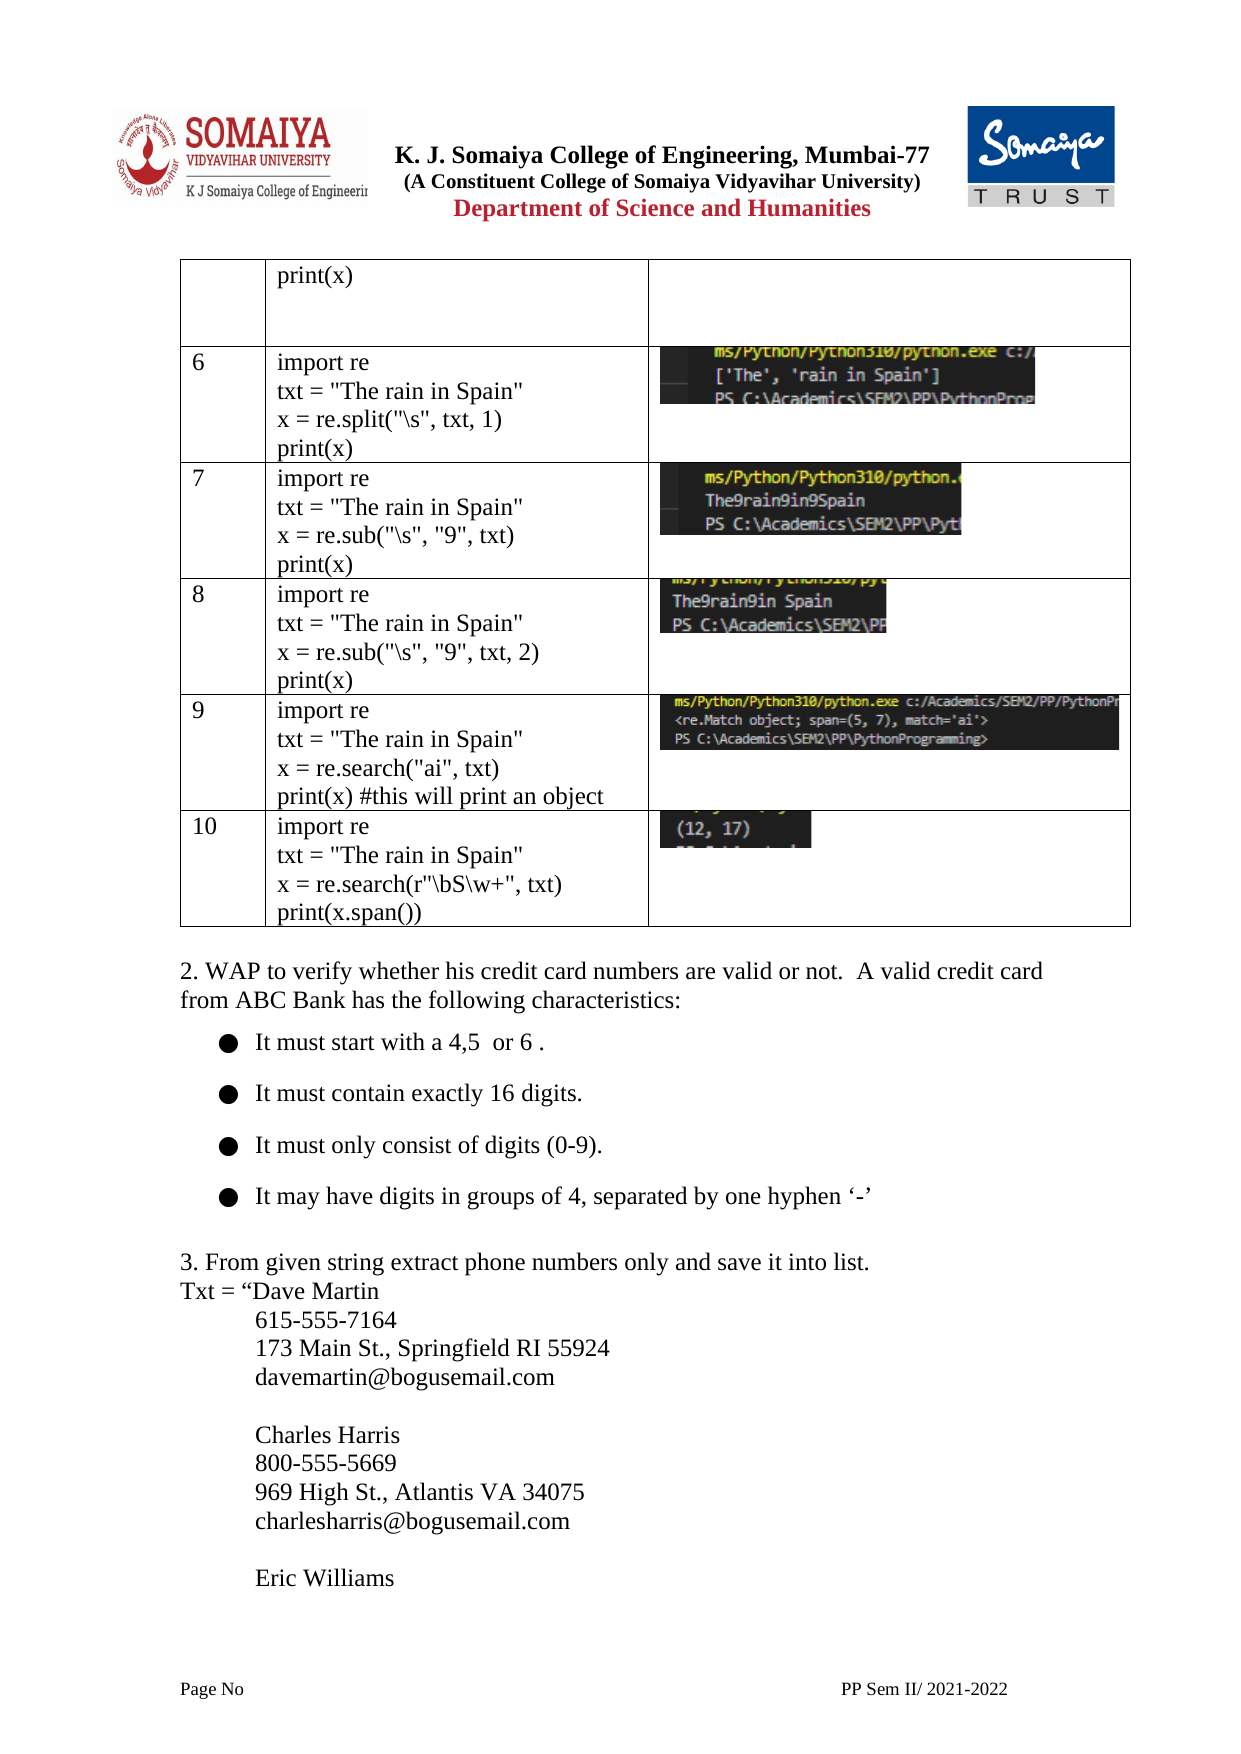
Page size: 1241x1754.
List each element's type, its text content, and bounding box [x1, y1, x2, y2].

table_cell 9 [181, 695, 265, 810]
text charlesharris@bogusemail.com [255, 1506, 1107, 1535]
table_cell [649, 811, 1130, 926]
list It must start with a 4,5 or 6 . [217, 1013, 1107, 1065]
picture [967, 106, 1115, 207]
table_cell 8 [181, 579, 265, 694]
table_cell [649, 695, 1130, 810]
table_cell [649, 579, 1130, 694]
table_cell [649, 260, 1130, 346]
table_cell import re txt = "The rain in Spain" x = re.search(r"\bS\w+", txt) print(x.span()) [266, 811, 648, 926]
text from ABC Bank has the following characteristics: [180, 985, 1107, 1013]
text Txt = “Dave Martin [180, 1276, 1107, 1305]
text 173 Main St., Springfield RI 55924 [255, 1333, 1107, 1362]
text 2. WAP to verify whether his credit card numbers are valid or not. A valid credit card [180, 956, 1107, 985]
picture [660, 695, 1120, 750]
list It may have digits in groups of 4, separated by one hyphen ‘-’ [217, 1167, 1107, 1218]
table_cell import re txt = "The rain in Spain" x = re.search("ai", txt) print(x) #this will print an object [266, 695, 648, 810]
table_cell 6 [181, 347, 265, 462]
picture [660, 579, 887, 633]
picture [112, 106, 368, 207]
text 800-555-5669 [255, 1448, 1107, 1477]
table_cell import re txt = "The rain in Spain" x = re.sub("\s", "9", txt, 2) print(x) [266, 579, 648, 694]
text 615-555-7164 [255, 1305, 1107, 1333]
text 3. From given string extract phone numbers only and save it into list. [180, 1247, 1107, 1276]
table_cell 10 [181, 811, 265, 926]
text Charles Harris [255, 1420, 1107, 1448]
text davemartin@bogusemail.com [255, 1362, 1107, 1391]
table_cell import re txt = "The rain in Spain" x = re.split("\s", txt) print(x) [266, 260, 648, 346]
list It must only consist of digits (0-9). [217, 1116, 1107, 1167]
table_cell 5 [181, 260, 265, 346]
list It must contain exactly 16 digits. [217, 1065, 1107, 1116]
picture [660, 811, 812, 848]
text 969 High St., Atlantis VA 34075 [255, 1477, 1107, 1506]
table_cell import re txt = "The rain in Spain" x = re.split("\s", txt, 1) print(x) [266, 347, 648, 462]
picture [660, 463, 962, 535]
table_cell 7 [181, 463, 265, 578]
table_cell import re txt = "The rain in Spain" x = re.sub("\s", "9", txt) print(x) [266, 463, 648, 578]
text Eric Williams [255, 1563, 1107, 1592]
table_cell [649, 463, 1130, 578]
picture [660, 347, 1035, 404]
table_cell [649, 347, 1130, 462]
